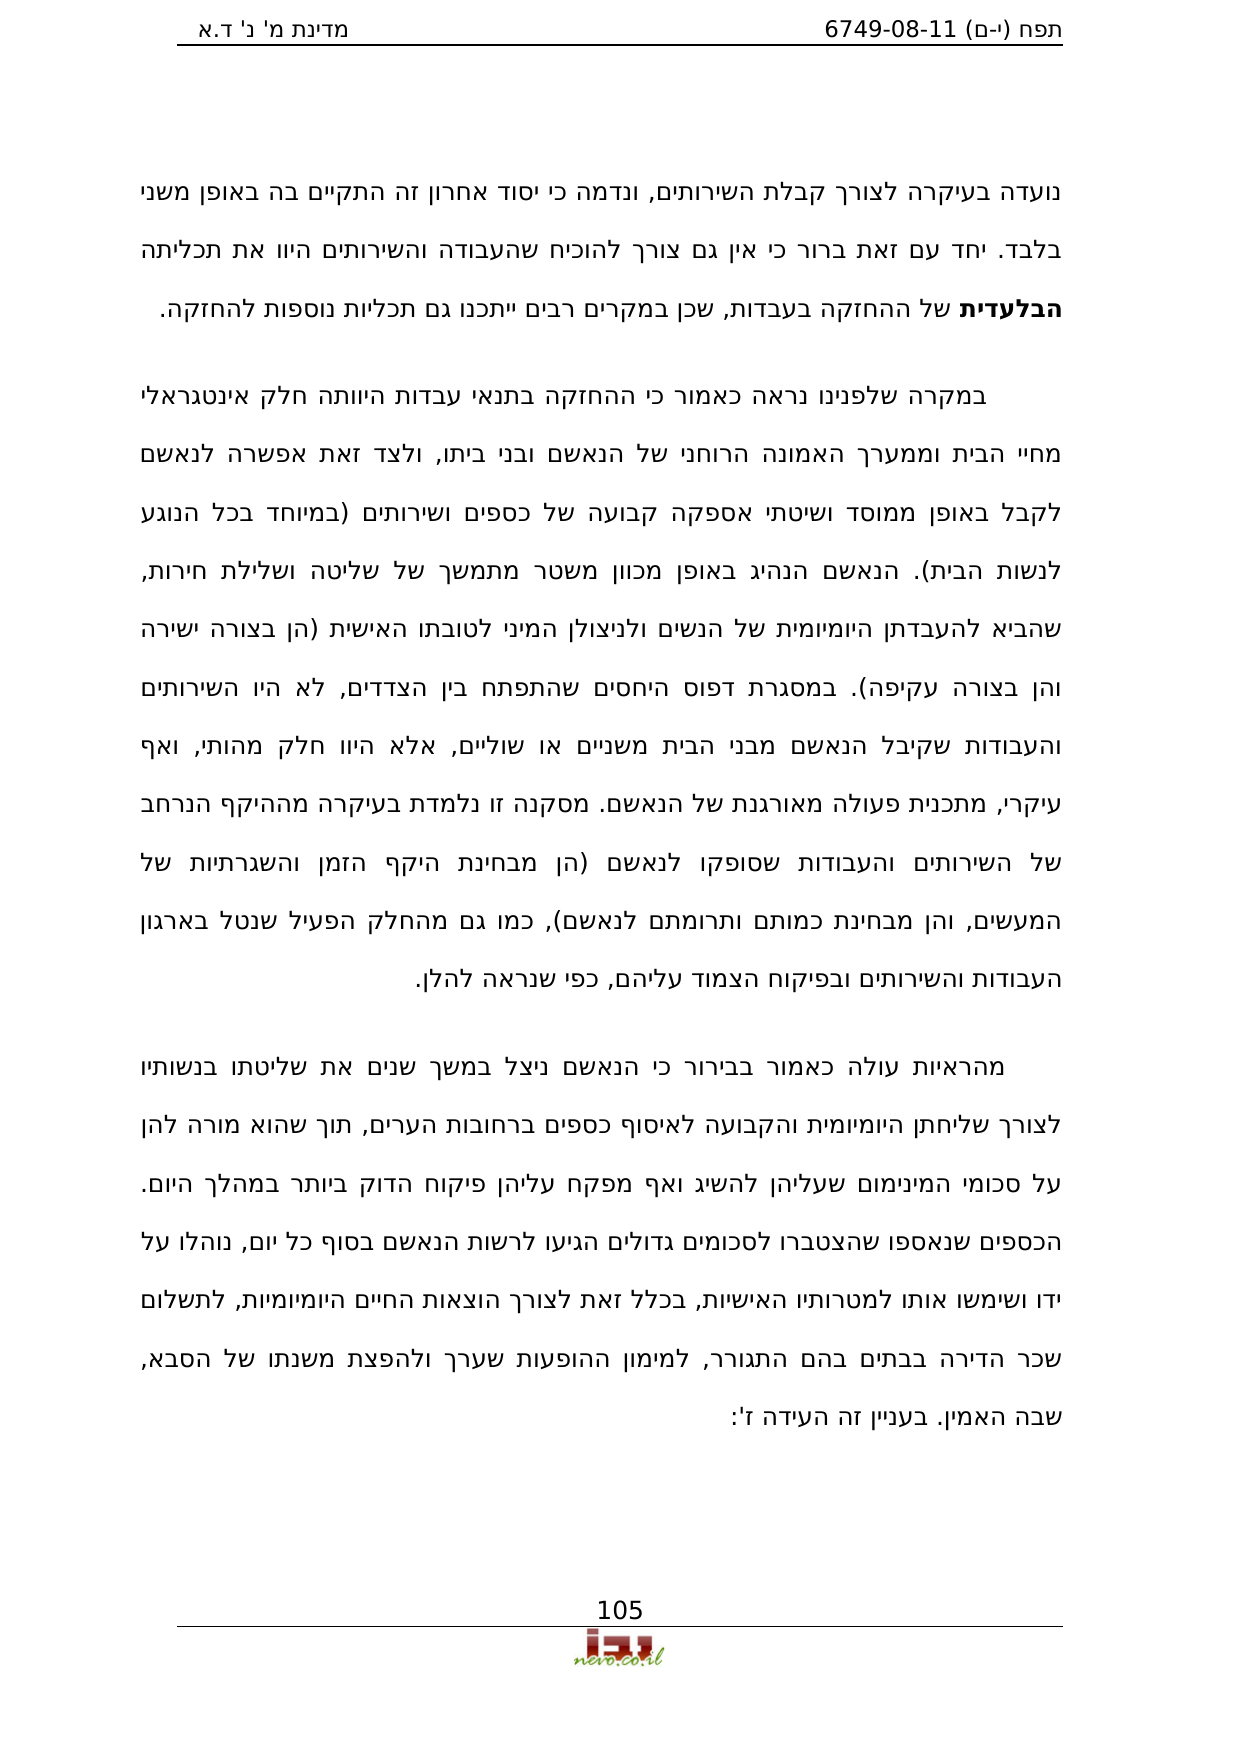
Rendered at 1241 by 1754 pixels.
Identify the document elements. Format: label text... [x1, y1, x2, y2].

picture [574, 1628, 666, 1667]
text במקרה שלפנינו נראה כאמור כי ההחזקה בתנאי עבדות היוותה חלק אינטגראלי מחיי הבית וממערך האמונה הרוחני של הנאשם ובני ביתו, ולצד זאת אפשרה לנאשם לקבל באופן ממוסד ושיטתי אספקה קבועה של כספים ושירותים (במיוחד בכל הנוגע לנשות הבית). הנאשם הנהיג באופן מכוון משטר מתמשך של שליטה ושלילת חירות, שהביא להעבדתן היומיומית של הנשים ולניצולן המיני לטובתו האישית (הן בצורה י והן בצורה עקיפה). במסגרת דפוס היחסים שהתפתח בין הצדדים, לא היו השירותים והעבודות שקיבל הנאשם מבני הבית משניים או שוליים, אלא היוו חלק מהותי, ואף עיקרי, מתכנית פעולה מאורגנת של הנאשם. מסקנה זו נלמדת בעיקרה מההיקף הנרחב של השירותים והעבודות שסופקו לנאשם (הן מבחינת היקף הזמן והשגרתיות של המעשים, והן מבחינת כמותם ותרומתם לנאשם), כמו גם מהחלק הפעיל שנטל בארגון העבודות והשירותים ובפיקוח הצמוד עליהם, כפי שנראה להלן. [140, 381, 1063, 994]
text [140, 177, 1063, 323]
text מהראיות עולה כאמור בבירור כי הנאשם ניצל במשך שנים את שליטתו בנשותיו לצורך שליחתן היומיומית והקבועה לאיסוף כספים ברחובות הערים, תוך שהוא מורה להן על סכומי המינימום שעליהן להשיג ואף מפקח עליהן פיקוח הדוק ביותר במהלך היום. הכספים שנאספו שהצטברו לסכומים גדולים הגיעו לרשות הנאשם בסוף כל יום, נוהלו על ידו ושימשו אותו למטרותיו האישיות, בכלל זאת לצורך הוצאות החיים היומיומיות, לתשלום שכר הדירה בבתים בהם התגורר, למימון ההופעות שערך ולהפצת משנתו של הסבא, שבה האמין. בעניין זה העידה ז': [140, 1052, 1063, 1431]
